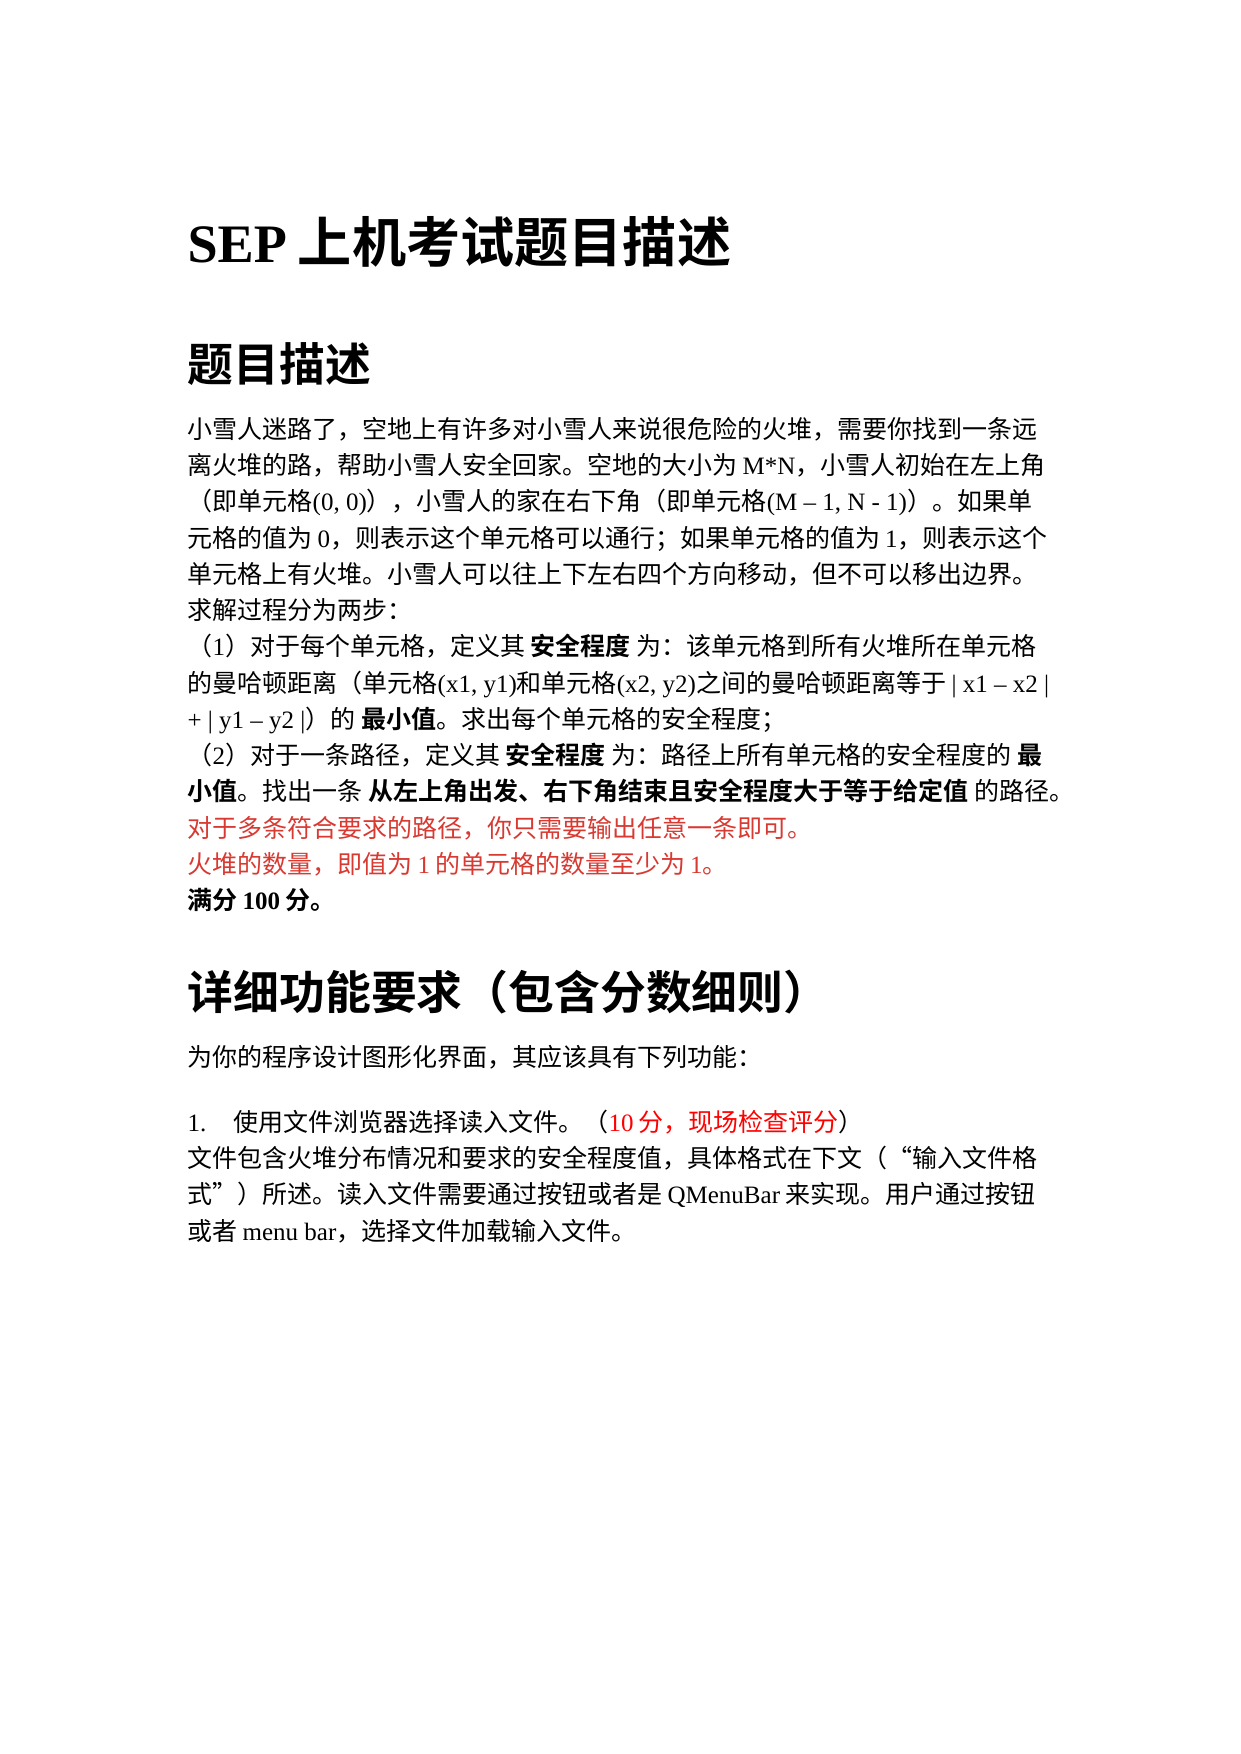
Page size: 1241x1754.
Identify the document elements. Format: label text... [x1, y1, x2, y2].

text 题目描述 [187, 328, 1053, 395]
text 对于多条符合要求的路径，你只需要输出任意一条即可。 [187, 808, 1053, 844]
text 文件包含火堆分布情况和要求的安全程度值，具体格式在下文（“输入文件格式”）所述。读入文件需要通过按钮或者是QMenuBar来实现。用户通过按钮或者menu bar，选择文件加载输入文件。 [187, 1139, 1053, 1247]
text 满分100分。 [187, 881, 1053, 917]
text 小雪人迷路了，空地上有许多对小雪人来说很危险的火堆，需要你找到一条远离火堆的路，帮助小雪人安全回家。空地的大小为M*N，小雪人初始在左上角（即单元格(0, 0)），小雪人的家在右下角（即单元格(M – 1, N - 1)）。如果单元格的值为0，则表示这个单元格可以通行；如果单元格的值为1，则表示这个单元格上有火堆。小雪人可以往上下左右四个方向移动，但不可以移出边界。求解过程分为两步： [187, 409, 1053, 627]
text SEP上机考试题目描述 [187, 200, 1053, 278]
text （1）对于每个单元格，定义其 安全程度 为：该单元格到所有火堆所在单元格的曼哈顿距离（单元格(x1, y1)和单元格(x2, y2)之间的曼哈顿距离等于 | x1 – x2 | + | y1 – y2 |）的 最小值。求出每个单元格的安全程度； [187, 627, 1053, 736]
text （2）对于一条路径，定义其 安全程度 为：路径上所有单元格的安全程度的 最小值。找出一条 从左上角出发、右下角结束且安全程度大于等于给定值 的路径。 [187, 736, 1053, 808]
text 详细功能要求（包含分数细则） [187, 956, 1053, 1023]
text 火堆的数量，即值为1的单元格的数量至少为1。 [187, 844, 1053, 881]
text 为你的程序设计图形化界面，其应该具有下列功能： [187, 1037, 1053, 1074]
list 使用文件浏览器选择读入文件。（10分，现场检查评分） [187, 1102, 1053, 1139]
